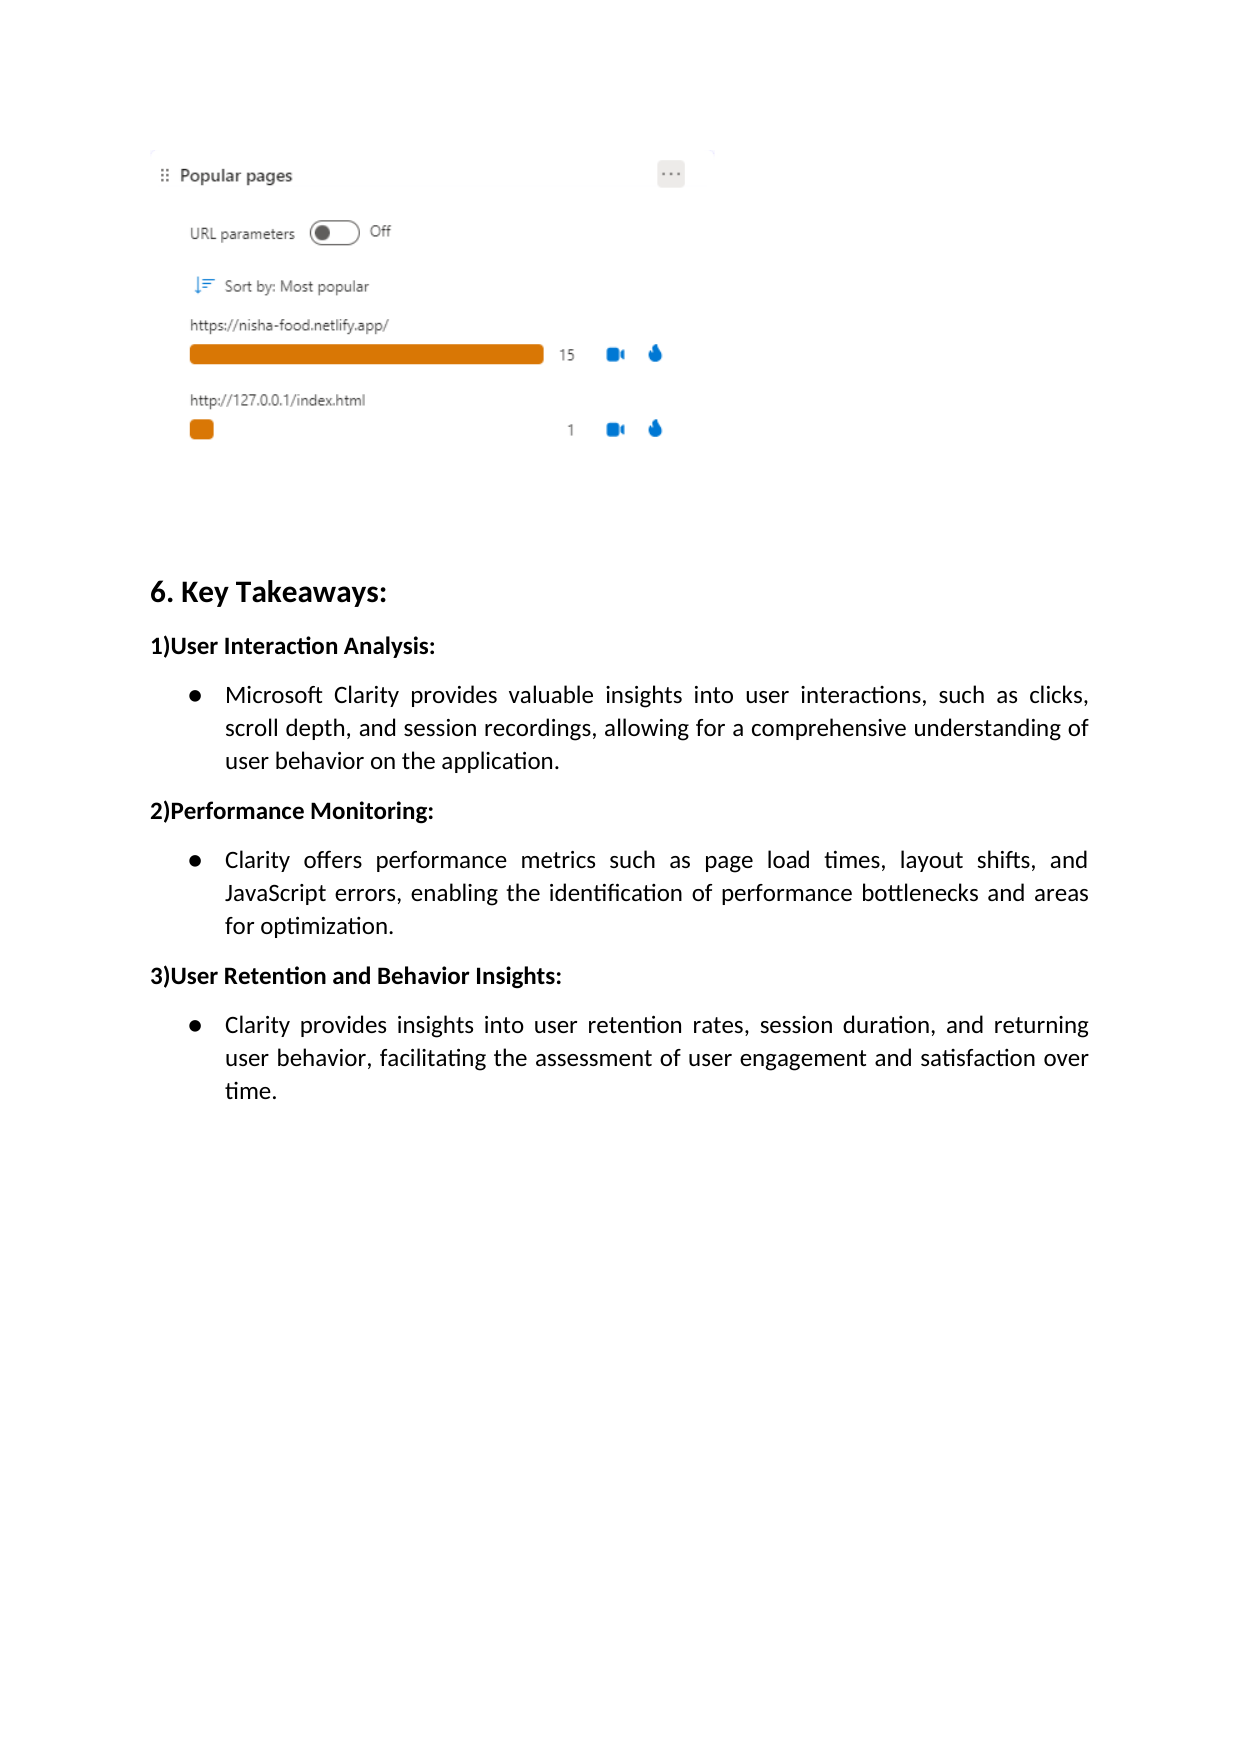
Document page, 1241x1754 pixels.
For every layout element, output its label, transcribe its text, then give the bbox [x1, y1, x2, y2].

text 1)User Interaction Analysis: [150, 630, 1090, 660]
text 2)Performance Monitoring: [150, 795, 1090, 825]
picture [150, 150, 715, 504]
text 3)User Retention and Behavior Insights: [150, 960, 1090, 990]
text 6. Key Takeaways: [150, 572, 1090, 610]
list Microsoft Clarity provides valuable insights into user interactions, such as clicks, scroll depth, and session recordings, allowing for a comprehensive understanding of user behavior on the application. [187, 679, 1090, 776]
list Clarity offers performance metrics such as page load times, layout shifts, and JavaScript errors, enabling the identification of performance bottlenecks and areas for optimization. [187, 844, 1090, 941]
list Clarity provides insights into user retention rates, session duration, and returning user behavior, facilitating the assessment of user engagement and satisfaction over time. [187, 1009, 1090, 1106]
